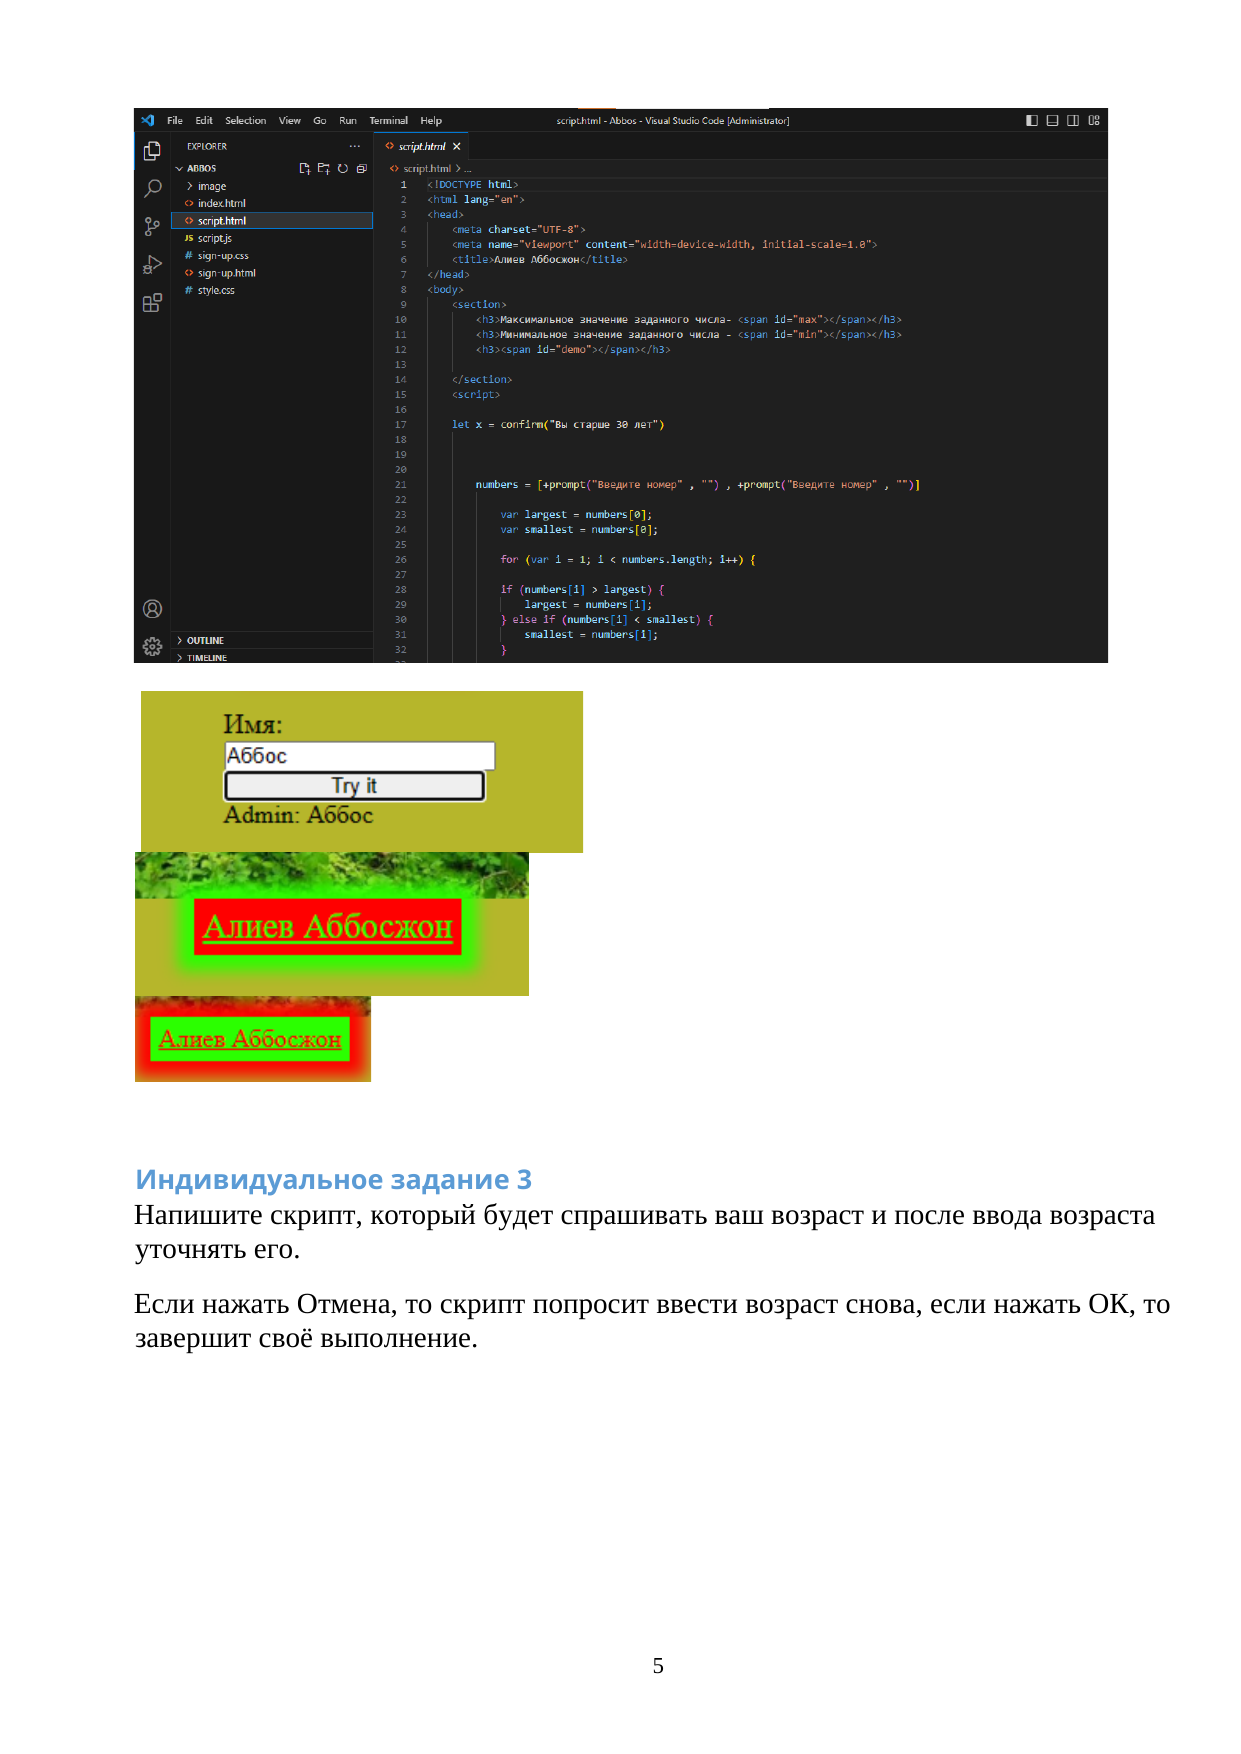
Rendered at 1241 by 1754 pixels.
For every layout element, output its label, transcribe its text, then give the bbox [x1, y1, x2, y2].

text Напишите скрипт, который будет спрашивать ваш возраст и после ввода возраста уточнять его. [134, 1197, 1181, 1264]
subtitle Индивидуальное задание 3 [135, 1161, 1181, 1197]
picture [133, 108, 1109, 663]
text Если нажать Отмена, то скрипт попросит ввести возраст снова, если нажать ОК, то завершит своё выполнение. [134, 1286, 1181, 1353]
picture [135, 691, 584, 1082]
